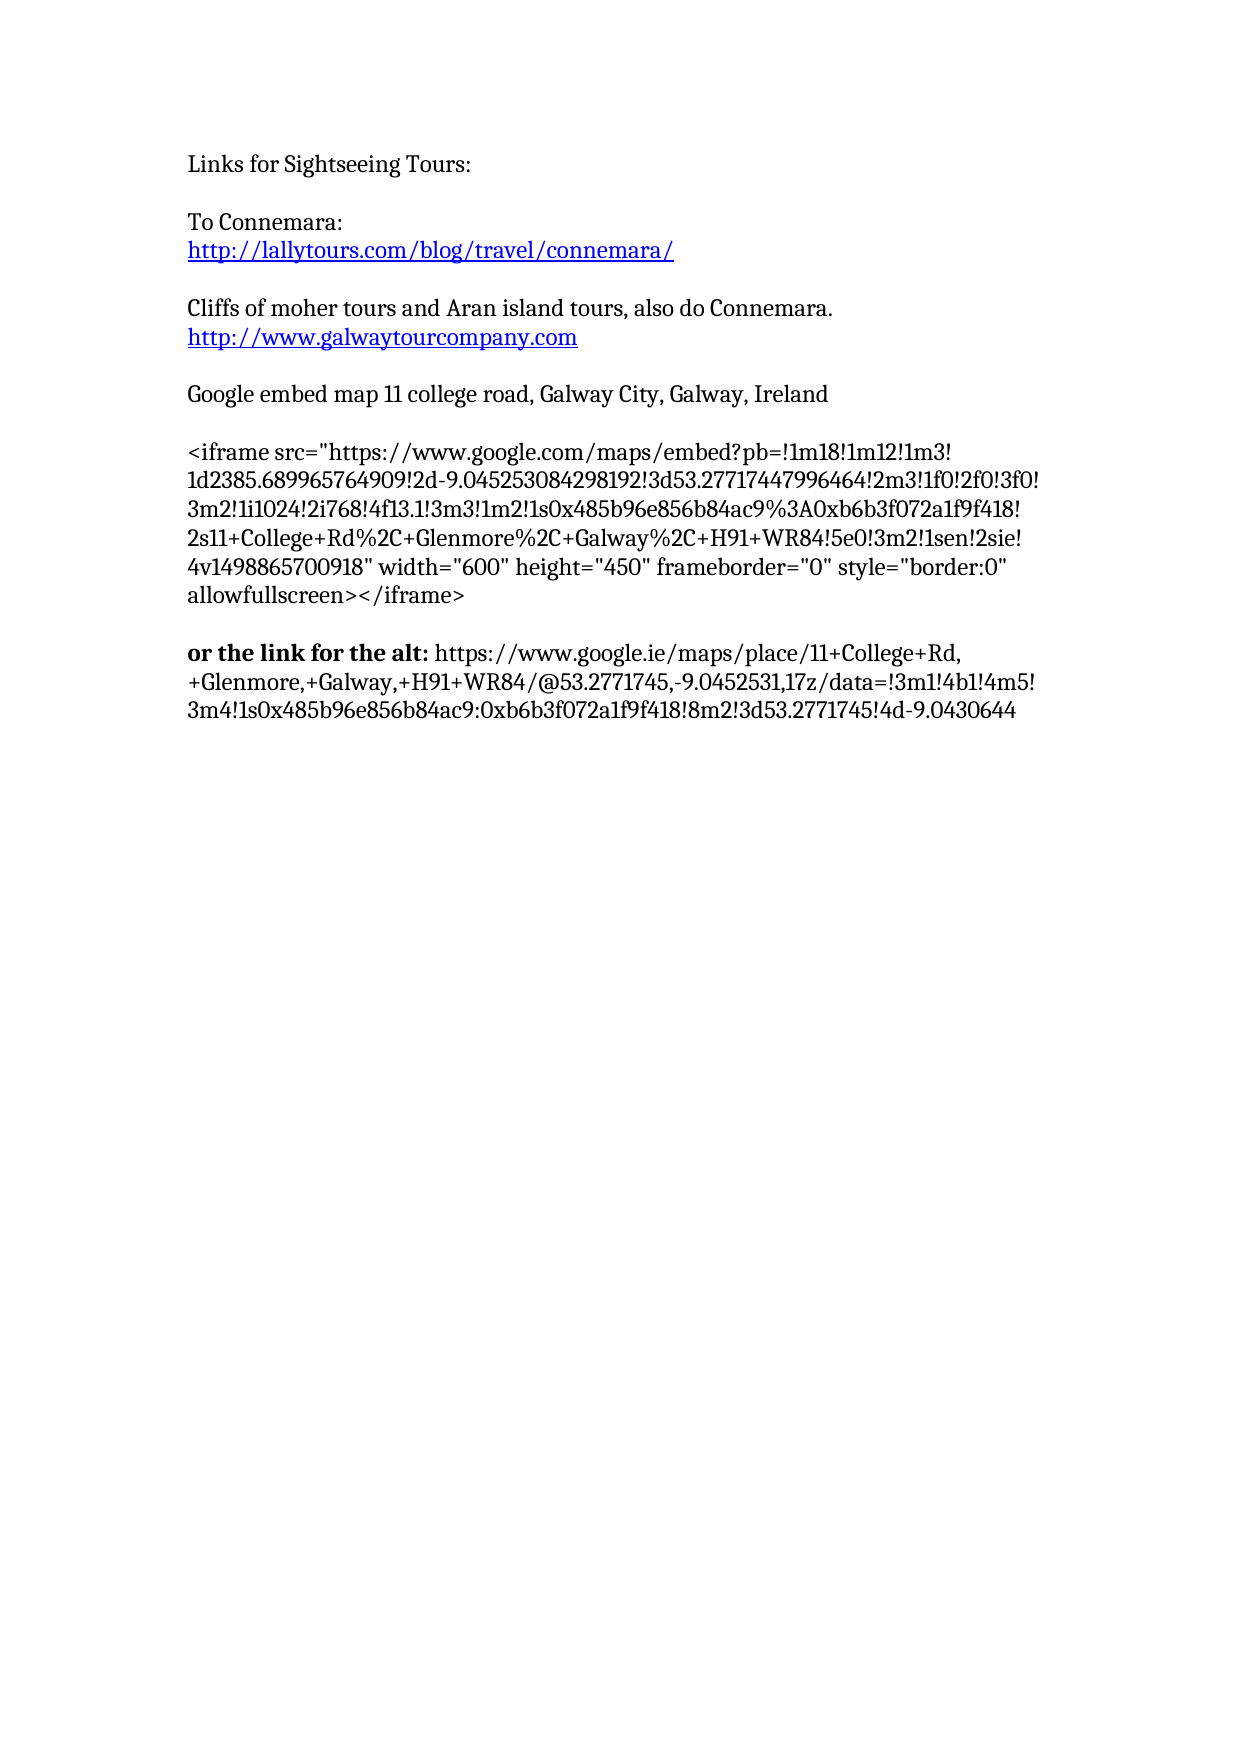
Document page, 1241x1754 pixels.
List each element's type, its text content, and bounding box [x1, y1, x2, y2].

text Cliffs of moher tours and Aran island tours, also do Connemara. [187, 294, 1053, 322]
text Links for Sightseeing Tours: [187, 150, 1053, 179]
text or the link for the alt: https://www.google.ie/maps/place/11+College+Rd,+Glenmore,+Galway,+H91+WR84/@53.2771745,-9.0452531,17z/data=!3m1!4b1!4m5!3m4!1s0x485b96e856b84ac9:0xb6b3f072a1f9f418!8m2!3d53.2771745!4d-9.0430644 [187, 639, 1053, 725]
text Google embed map 11 college road, Galway City, Galway, Ireland [187, 380, 1053, 409]
text To Connemara: [187, 207, 1053, 236]
text <iframe src="https://www.google.com/maps/embed?pb=!1m18!1m12!1m3!1d2385.689965764909!2d-9.045253084298192!3d53.27717447996464!2m3!1f0!2f0!3f0!3m2!1i1024!2i768!4f13.1!3m3!1m2!1s0x485b96e856b84ac9%3A0xb6b3f072a1f9f418!2s11+College+Rd%2C+Glenmore%2C+Galway%2C+H91+WR84!5e0!3m2!1sen!2sie!4v1498865700918" width="600" height="450" frameborder="0" style="border:0" allowfullscreen></iframe> [187, 437, 1053, 610]
text http://lallytours.com/blog/travel/connemara/ [187, 236, 1053, 265]
text http://www.galwaytourcompany.com [187, 322, 1053, 351]
